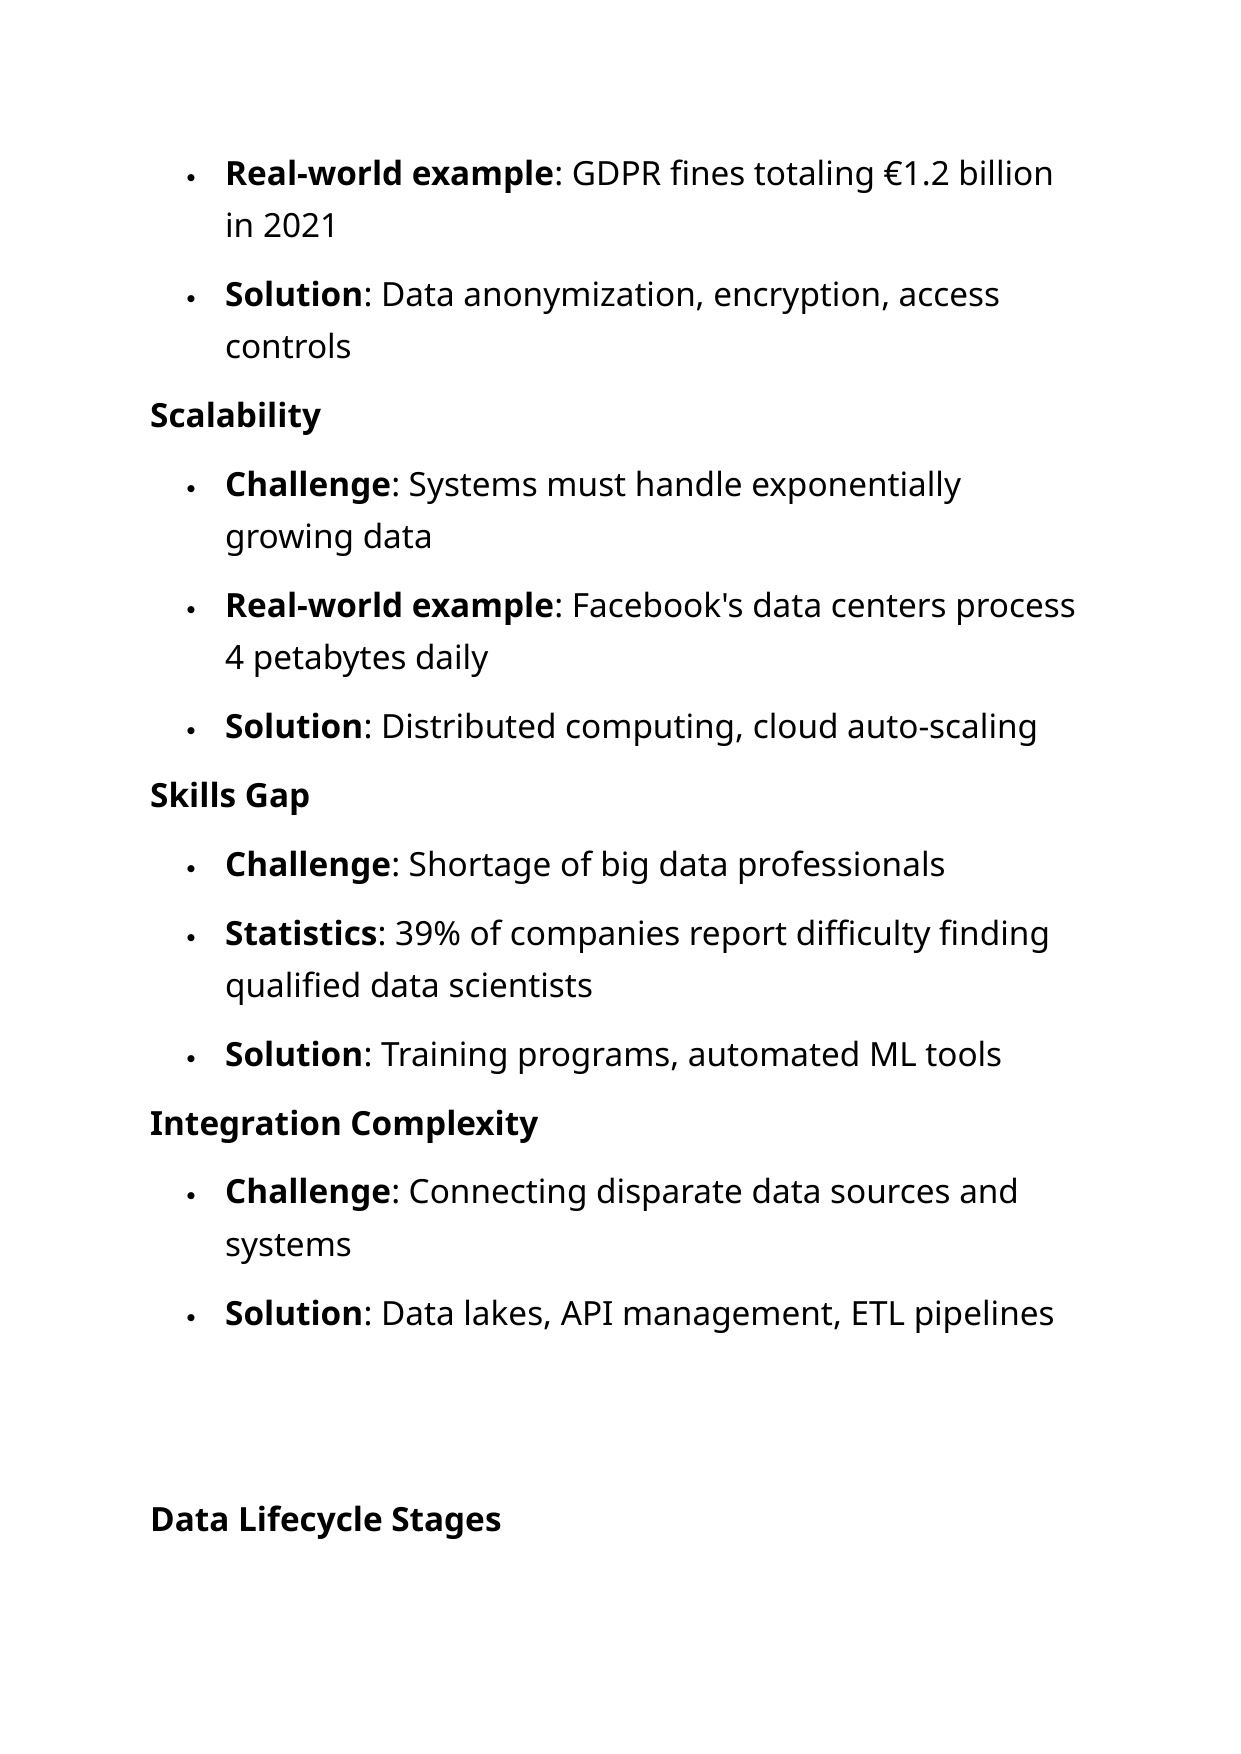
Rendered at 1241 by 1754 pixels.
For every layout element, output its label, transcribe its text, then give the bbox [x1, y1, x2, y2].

list Solution: Data lakes, API management, ETL pipelines [187, 1289, 1090, 1335]
list Challenge: Systems must handle exponentially growing data [187, 461, 1090, 558]
list Real-world example: GDPR fines totaling €1.2 billion in 2021 [187, 150, 1090, 248]
list Solution: Data anonymization, encryption, access controls [187, 271, 1090, 369]
text Integration Complexity [150, 1099, 1090, 1145]
list Challenge: Shortage of big data professionals [187, 841, 1090, 886]
list Challenge: Connecting disparate data sources and systems [187, 1168, 1090, 1266]
list Solution: Distributed computing, cloud auto-scaling [187, 703, 1090, 748]
list Real-world example: Facebook's data centers process 4 petabytes daily [187, 582, 1090, 679]
list Solution: Training programs, automated ML tools [187, 1031, 1090, 1076]
list Statistics: 39% of companies report difficulty finding qualified data scientists [187, 909, 1090, 1007]
text Skills Gap [150, 772, 1090, 817]
text Scalability [150, 392, 1090, 437]
text Data Lifecycle Stages [150, 1496, 1090, 1541]
